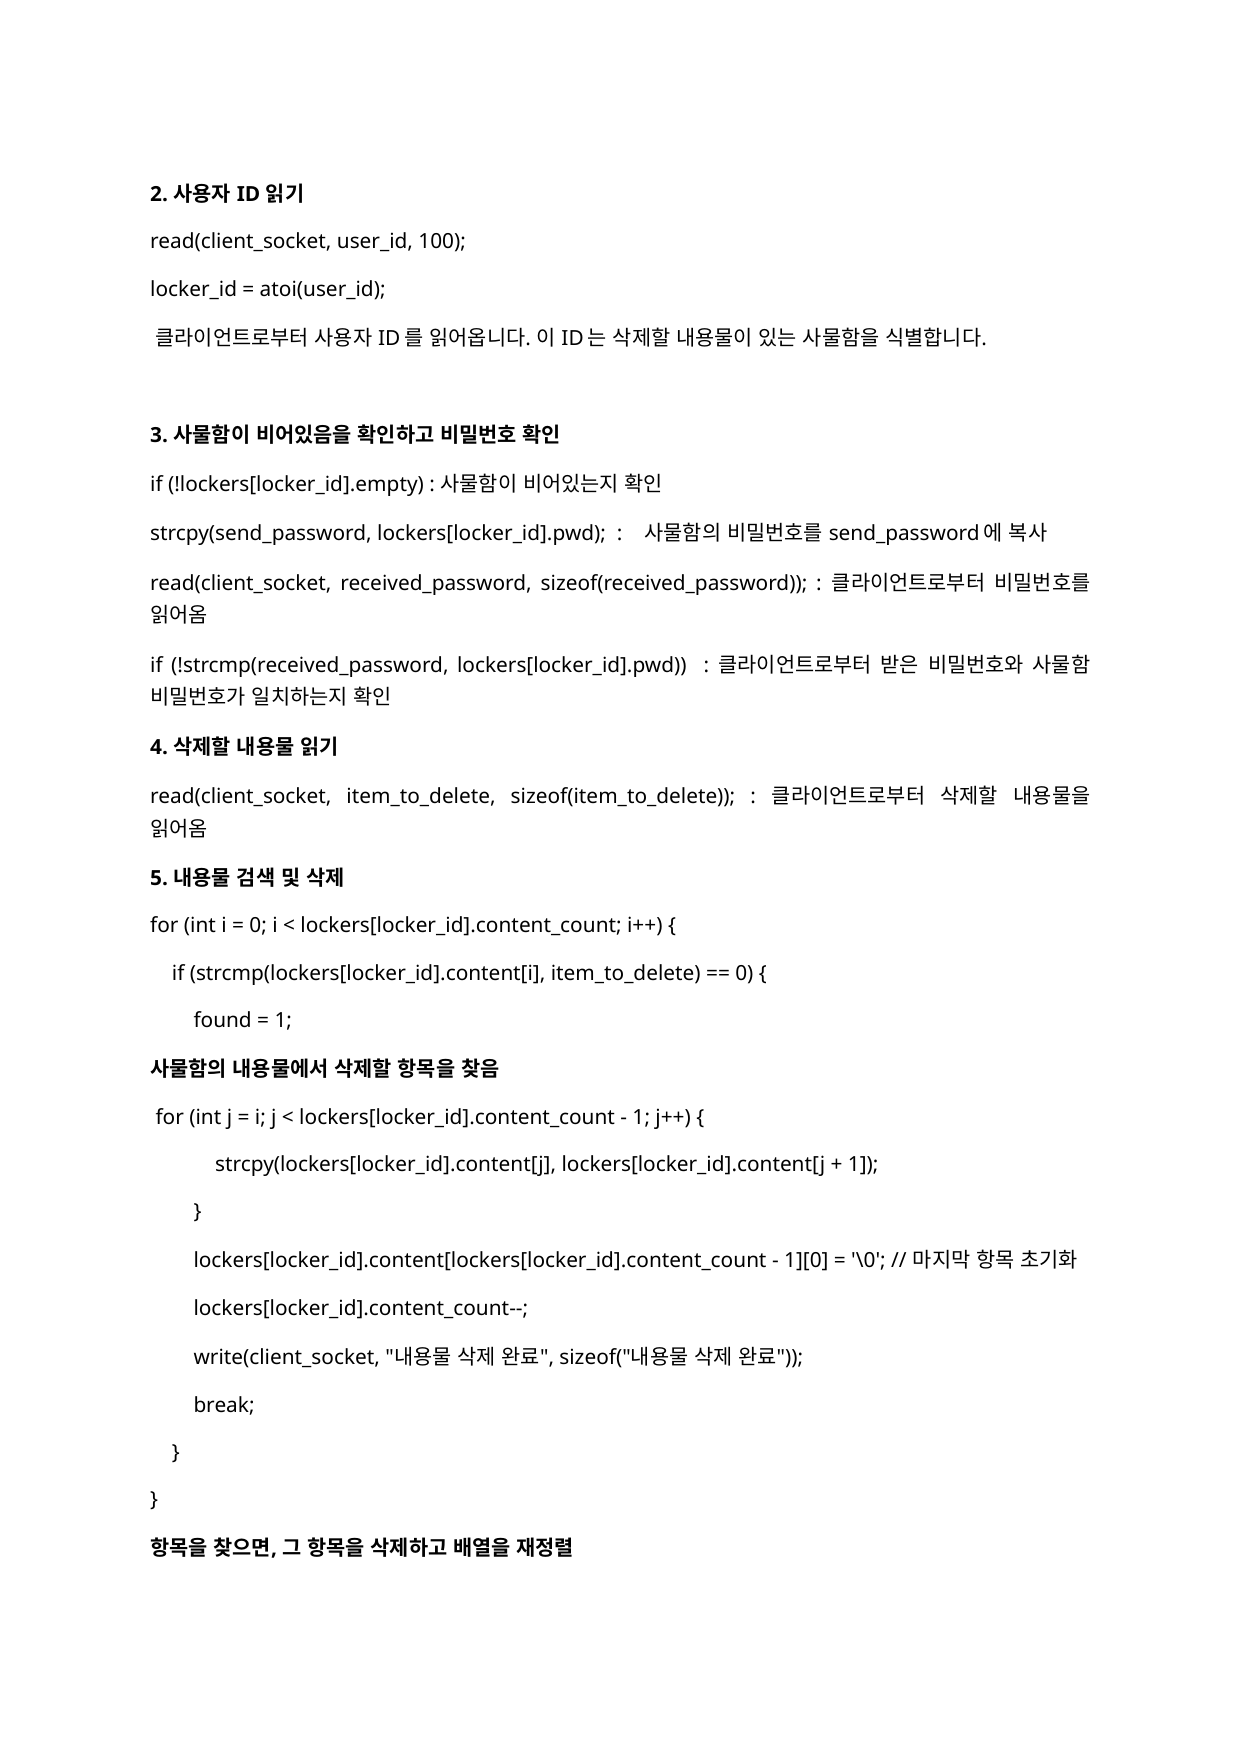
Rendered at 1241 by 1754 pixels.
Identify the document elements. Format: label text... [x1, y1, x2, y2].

text found = 1; [150, 1005, 1090, 1034]
text if (!strcmp(received_password, lockers[locker_id].pwd)) : 클라이언트로부터 받은 비밀번호와 사물함 비밀번호가 일치하는지 확인 [150, 648, 1090, 711]
text 사물함의 내용물에서 삭제할 항목을 찾음 [150, 1052, 1090, 1083]
text strcpy(lockers[locker_id].content[j], lockers[locker_id].content[j + 1]); [150, 1149, 1090, 1177]
text 4. 삭제할 내용물 읽기 [150, 730, 1090, 760]
text if (strcmp(lockers[locker_id].content[i], item_to_delete) == 0) { [150, 958, 1090, 986]
text read(client_socket, received_password, sizeof(received_password)); : 클라이언트로부터 비밀번호를 읽어옴 [150, 566, 1090, 629]
text } [150, 1484, 1090, 1513]
text lockers[locker_id].content_count--; [150, 1293, 1090, 1321]
text 2. 사용자 ID 읽기 [150, 177, 1090, 207]
text locker_id = atoi(user_id); [150, 274, 1090, 302]
text for (int j = i; j < lockers[locker_id].content_count - 1; j++) { [150, 1102, 1090, 1130]
text 5. 내용물 검색 및 삭제 [150, 861, 1090, 892]
text 클라이언트로부터 사용자 ID를 읽어옵니다. 이 ID는 삭제할 내용물이 있는 사물함을 식별합니다. [150, 321, 1090, 351]
text if (!lockers[locker_id].empty) : 사물함이 비어있는지 확인 [150, 467, 1090, 497]
text 3. 사물함이 비어있음을 확인하고 비밀번호 확인 [150, 418, 1090, 448]
text read(client_socket, item_to_delete, sizeof(item_to_delete)); : 클라이언트로부터 삭제할 내용물을 읽어옴 [150, 779, 1090, 842]
text break; [150, 1390, 1090, 1418]
text write(client_socket, "내용물 삭제 완료", sizeof("내용물 삭제 완료")); [150, 1340, 1090, 1371]
text } [150, 1196, 1090, 1225]
text strcpy(send_password, lockers[locker_id].pwd); : 사물함의 비밀번호를 send_password에 복사 [150, 517, 1090, 547]
text read(client_socket, user_id, 100); [150, 227, 1090, 255]
text for (int i = 0; i < lockers[locker_id].content_count; i++) { [150, 911, 1090, 939]
text 항목을 찾으면, 그 항목을 삭제하고 배열을 재정렬 [150, 1532, 1090, 1562]
text lockers[locker_id].content[lockers[locker_id].content_count - 1][0] = '\0'; // 마지막 항목 초기화 [150, 1244, 1090, 1274]
text } [150, 1437, 1090, 1465]
